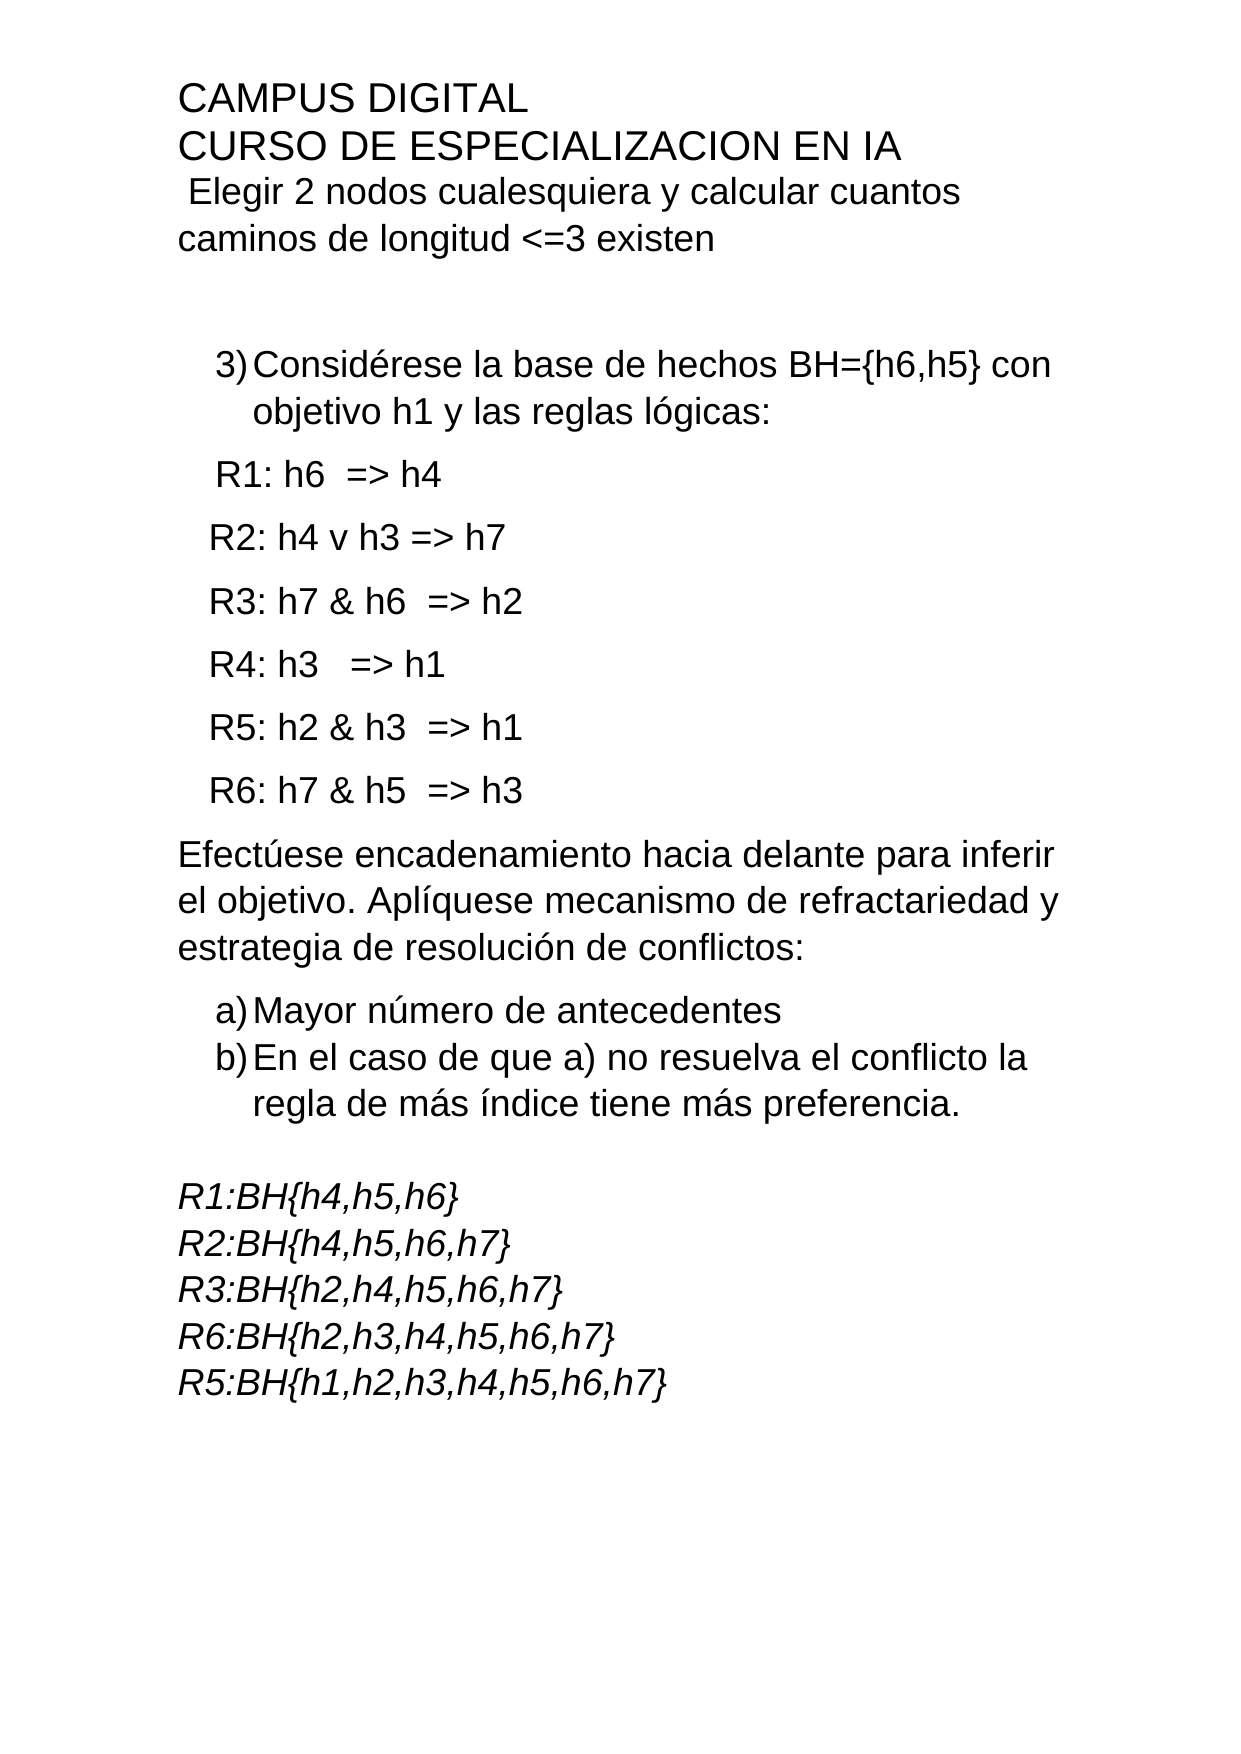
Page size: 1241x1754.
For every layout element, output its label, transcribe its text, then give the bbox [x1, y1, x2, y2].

text R1: h6 => h4 [215, 452, 1063, 496]
text R2:BH{h4,h5,h6,h7} [177, 1221, 1063, 1264]
list Considérese la base de hechos BH={h6,h5} con objetivo h1 y las reglas lógicas: [215, 343, 1063, 432]
text R6:BH{h2,h3,h4,h5,h6,h7} [177, 1314, 1063, 1357]
text R5:BH{h1,h2,h3,h4,h5,h6,h7} [177, 1361, 1063, 1404]
text Elegir 2 nodos cualesquiera y calcular cuantos caminos de longitud <=3 existen [177, 169, 1063, 259]
text R6: h7 & h5 => h3 [177, 768, 1063, 812]
text R4: h3 => h1 [177, 642, 1063, 685]
list Mayor número de antecedentes [215, 988, 1063, 1031]
list En el caso de que a) no resuelva el conflicto la regla de más índice tiene más preferencia. [215, 1035, 1063, 1124]
text R5: h2 & h3 => h1 [177, 705, 1063, 748]
text R2: h4 v h3 => h7 [177, 516, 1063, 559]
text R3:BH{h2,h4,h5,h6,h7} [177, 1267, 1063, 1311]
text R1:BH{h4,h5,h6} [177, 1174, 1063, 1217]
text R3: h7 & h6 => h2 [177, 579, 1063, 622]
text Efectúese encadenamiento hacia delante para inferir el objetivo. Aplíquese mecanismo de refractariedad y estrategia de resolución de conflictos: [177, 832, 1063, 968]
